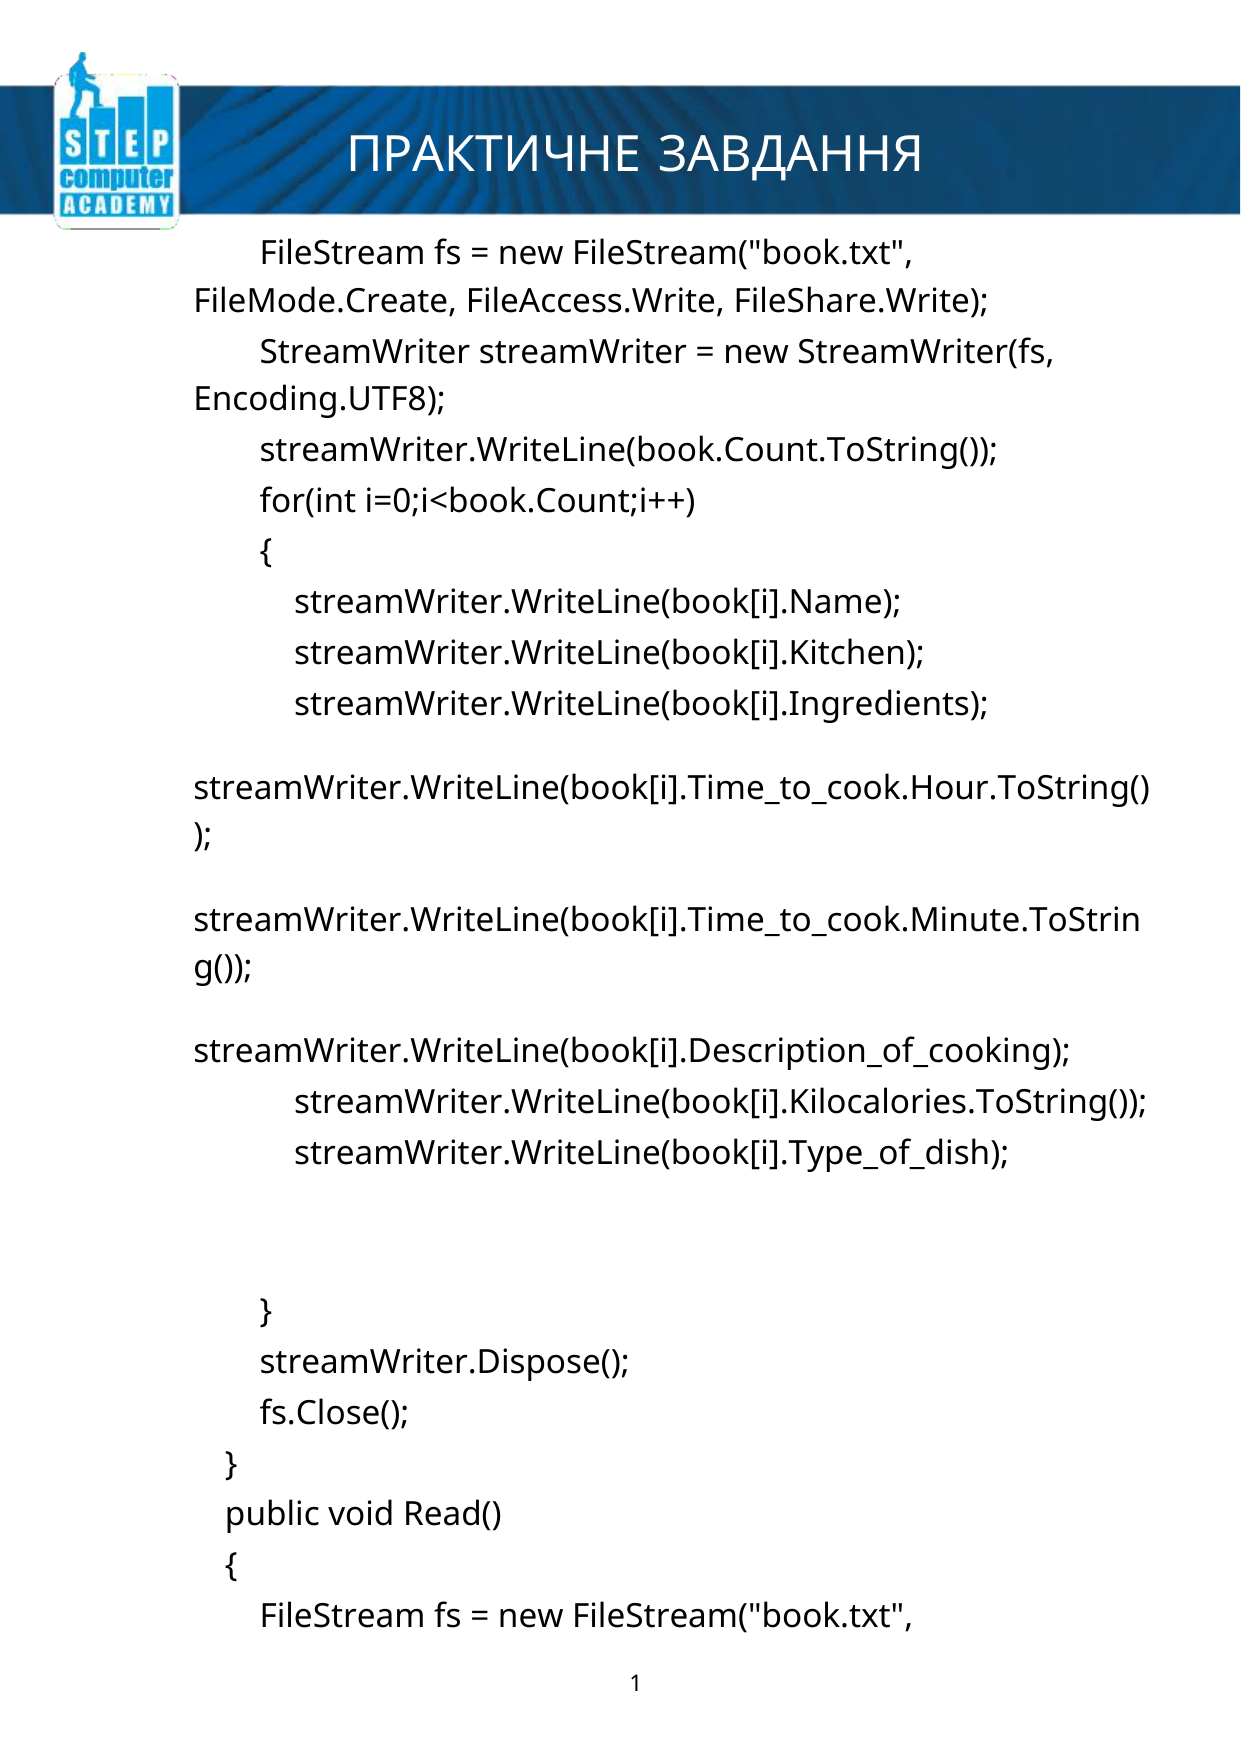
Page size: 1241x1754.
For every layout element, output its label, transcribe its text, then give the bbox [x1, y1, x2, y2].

list for(int i=0;i<book.Count;i++) [156, 477, 1152, 522]
list StreamWriter streamWriter = new StreamWriter(fs, Encoding.UTF8); [156, 327, 1152, 421]
list streamWriter.WriteLine(book[i].Ingredients); [156, 679, 1152, 725]
list streamWriter.WriteLine(book[i].Name); [156, 578, 1152, 623]
list public void Read() [156, 1490, 1152, 1536]
list { [156, 527, 1152, 573]
list streamWriter.WriteLine(book[i].Description_of_cooking); [156, 994, 1152, 1073]
list FileStream fs = new FileStream("book.txt", FileMode.Create, FileAccess.Write, FileShare.Write); [156, 229, 1152, 322]
list streamWriter.WriteLine(book.Count.ToString()); [156, 426, 1152, 471]
list streamWriter.WriteLine(book[i].Type_of_dish); [156, 1129, 1152, 1174]
list fs.Close(); [156, 1389, 1152, 1434]
list } [156, 1439, 1152, 1485]
list streamWriter.Dispose(); [156, 1338, 1152, 1383]
list streamWriter.WriteLine(book[i].Kitchen); [156, 629, 1152, 674]
list { [156, 1541, 1152, 1586]
list streamWriter.WriteLine(book[i].Time_to_cook.Minute.ToString()); [156, 862, 1152, 988]
list } [156, 1287, 1152, 1333]
list streamWriter.WriteLine(book[i].Time_to_cook.Hour.ToString()); [156, 730, 1152, 857]
list FileStream fs = new FileStream("book.txt", FileMode.Open, FileAccess.Read, FileShare.Read); [156, 1592, 1152, 1637]
list streamWriter.WriteLine(book[i].Kilocalories.ToString()); [156, 1078, 1152, 1123]
picture [0, 52, 1241, 230]
